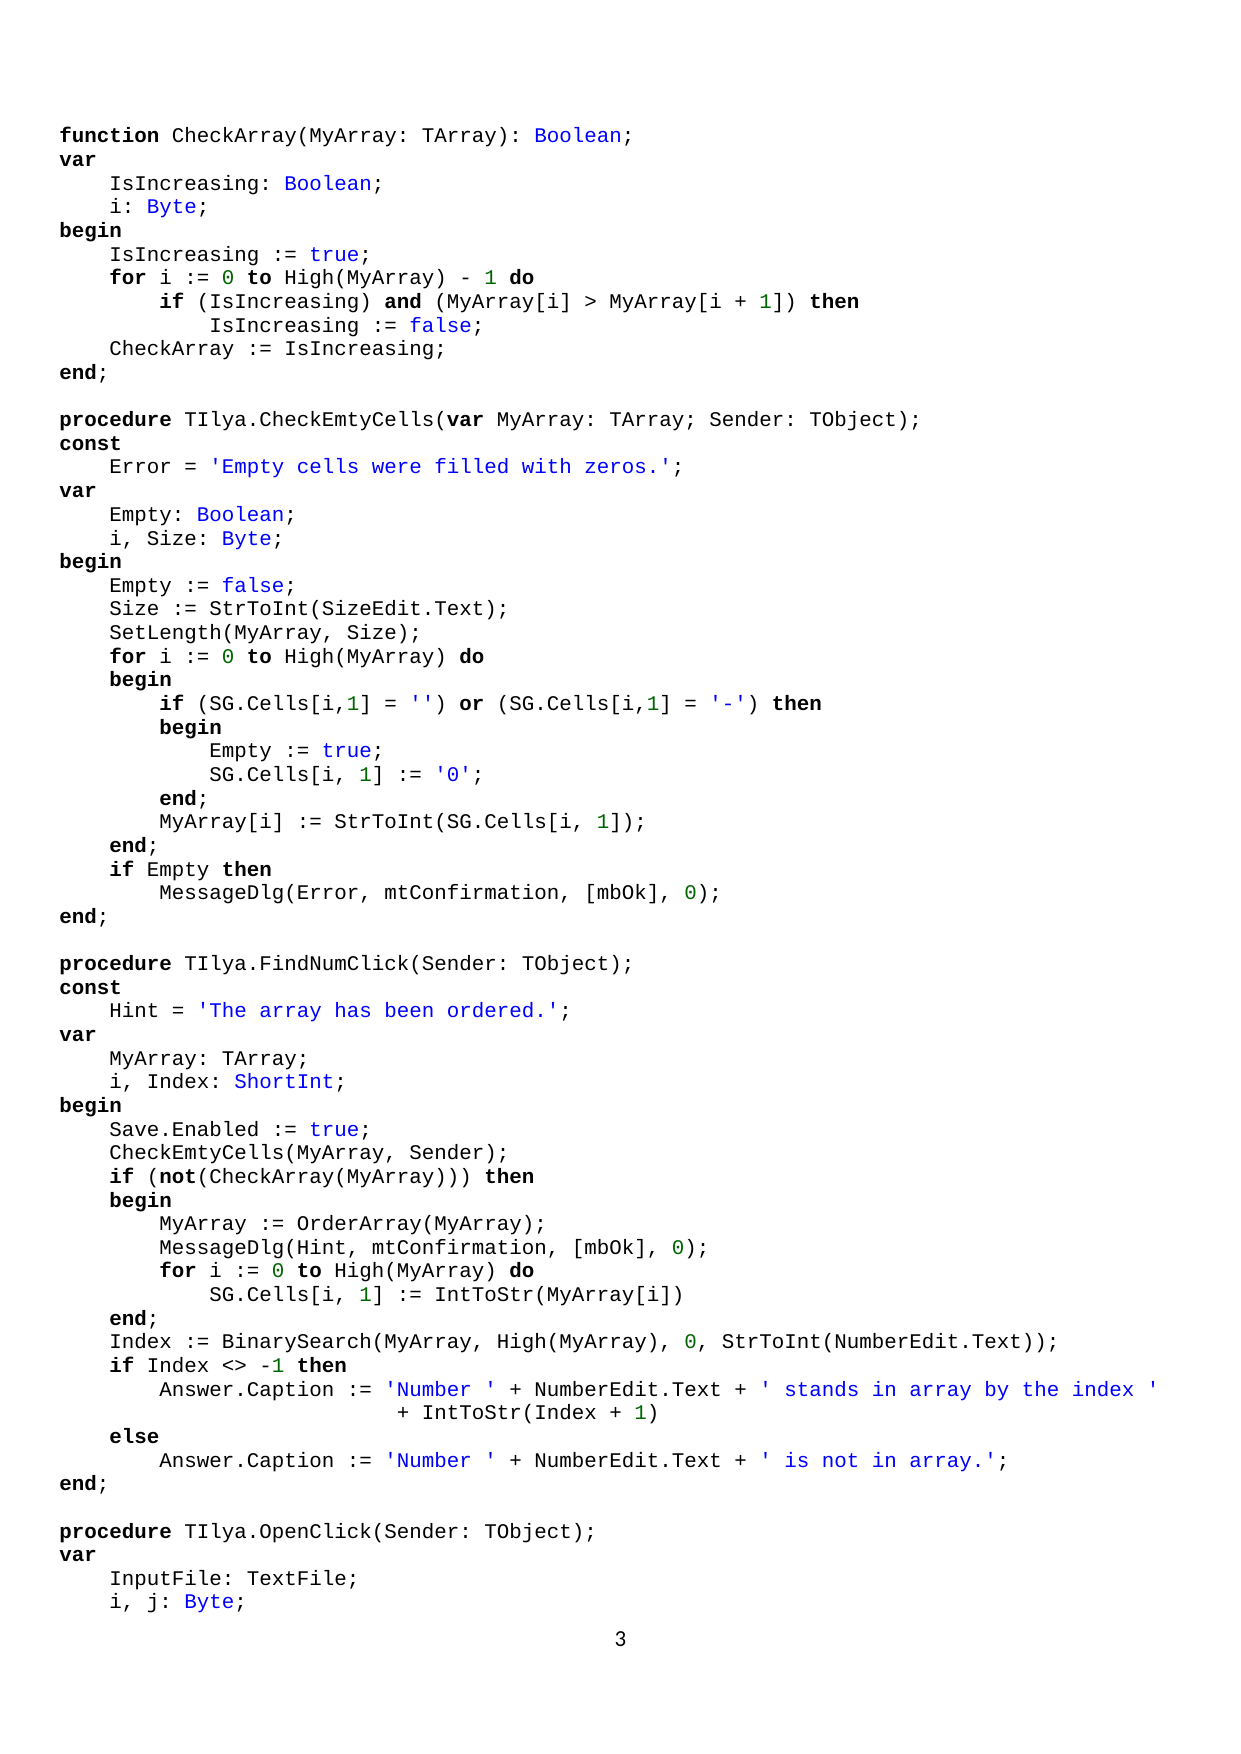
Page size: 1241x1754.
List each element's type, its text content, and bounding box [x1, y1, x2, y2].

text begin [59, 220, 1181, 244]
text if (IsIncreasing) and (MyArray[i] > MyArray[i + 1]) then [59, 291, 1181, 315]
text CheckArray := IsIncreasing; [59, 338, 1181, 362]
text end; [59, 906, 1181, 929]
text for i := 0 to High(MyArray) - 1 do [59, 267, 1181, 291]
text var [59, 149, 1181, 173]
text + IntToStr(Index + 1) [59, 1402, 1181, 1426]
text i, j: Byte; [59, 1592, 1181, 1615]
text Answer.Caption := 'Number ' + NumberEdit.Text + ' stands in array by the index ' [59, 1379, 1181, 1402]
text const [59, 977, 1181, 1000]
text procedure TIlya.OpenClick(Sender: TObject); [59, 1521, 1181, 1544]
text MyArray: TArray; [59, 1048, 1181, 1071]
text begin [59, 669, 1181, 693]
text function CheckArray(MyArray: TArray): Boolean; [59, 126, 1181, 149]
text else [59, 1426, 1181, 1450]
text MessageDlg(Error, mtConfirmation, [mbOk], 0); [59, 882, 1181, 906]
text procedure TIlya.FindNumClick(Sender: TObject); [59, 953, 1181, 977]
text IsIncreasing := false; [59, 315, 1181, 338]
text Index := BinarySearch(MyArray, High(MyArray), 0, StrToInt(NumberEdit.Text)); [59, 1331, 1181, 1355]
text if Empty then [59, 858, 1181, 882]
text Size := StrToInt(SizeEdit.Text); [59, 598, 1181, 622]
text for i := 0 to High(MyArray) do [59, 1261, 1181, 1284]
text begin [59, 1189, 1181, 1213]
text Error = 'Empty cells were filled with zeros.'; [59, 457, 1181, 480]
text const [59, 433, 1181, 457]
text Answer.Caption := 'Number ' + NumberEdit.Text + ' is not in array.'; [59, 1450, 1181, 1473]
text begin [59, 717, 1181, 740]
text Empty: Boolean; [59, 504, 1181, 527]
text Hint = 'The array has been ordered.'; [59, 1000, 1181, 1024]
text SG.Cells[i, 1] := IntToStr(MyArray[i]) [59, 1284, 1181, 1308]
text InputFile: TextFile; [59, 1568, 1181, 1592]
text MessageDlg(Hint, mtConfirmation, [mbOk], 0); [59, 1237, 1181, 1261]
text SG.Cells[i, 1] := '0'; [59, 764, 1181, 788]
text end; [59, 835, 1181, 858]
text i, Size: Byte; [59, 527, 1181, 551]
text end; [59, 1308, 1181, 1331]
text i: Byte; [59, 196, 1181, 220]
text Empty := false; [59, 575, 1181, 598]
text SetLength(MyArray, Size); [59, 622, 1181, 646]
text var [59, 1024, 1181, 1048]
text procedure TIlya.CheckEmtyCells(var MyArray: TArray; Sender: TObject); [59, 409, 1181, 433]
text for i := 0 to High(MyArray) do [59, 646, 1181, 669]
text IsIncreasing := true; [59, 244, 1181, 267]
text begin [59, 1095, 1181, 1119]
text i, Index: ShortInt; [59, 1071, 1181, 1095]
text end; [59, 788, 1181, 811]
text CheckEmtyCells(MyArray, Sender); [59, 1142, 1181, 1166]
text IsIncreasing: Boolean; [59, 173, 1181, 196]
text end; [59, 362, 1181, 386]
text Save.Enabled := true; [59, 1119, 1181, 1142]
text if (SG.Cells[i,1] = '') or (SG.Cells[i,1] = '-') then [59, 693, 1181, 717]
text var [59, 480, 1181, 504]
text begin [59, 551, 1181, 575]
text end; [59, 1473, 1181, 1497]
text if (not(CheckArray(MyArray))) then [59, 1166, 1181, 1189]
text var [59, 1544, 1181, 1568]
text Empty := true; [59, 740, 1181, 764]
text MyArray[i] := StrToInt(SG.Cells[i, 1]); [59, 811, 1181, 835]
text if Index <> -1 then [59, 1355, 1181, 1379]
text MyArray := OrderArray(MyArray); [59, 1213, 1181, 1237]
